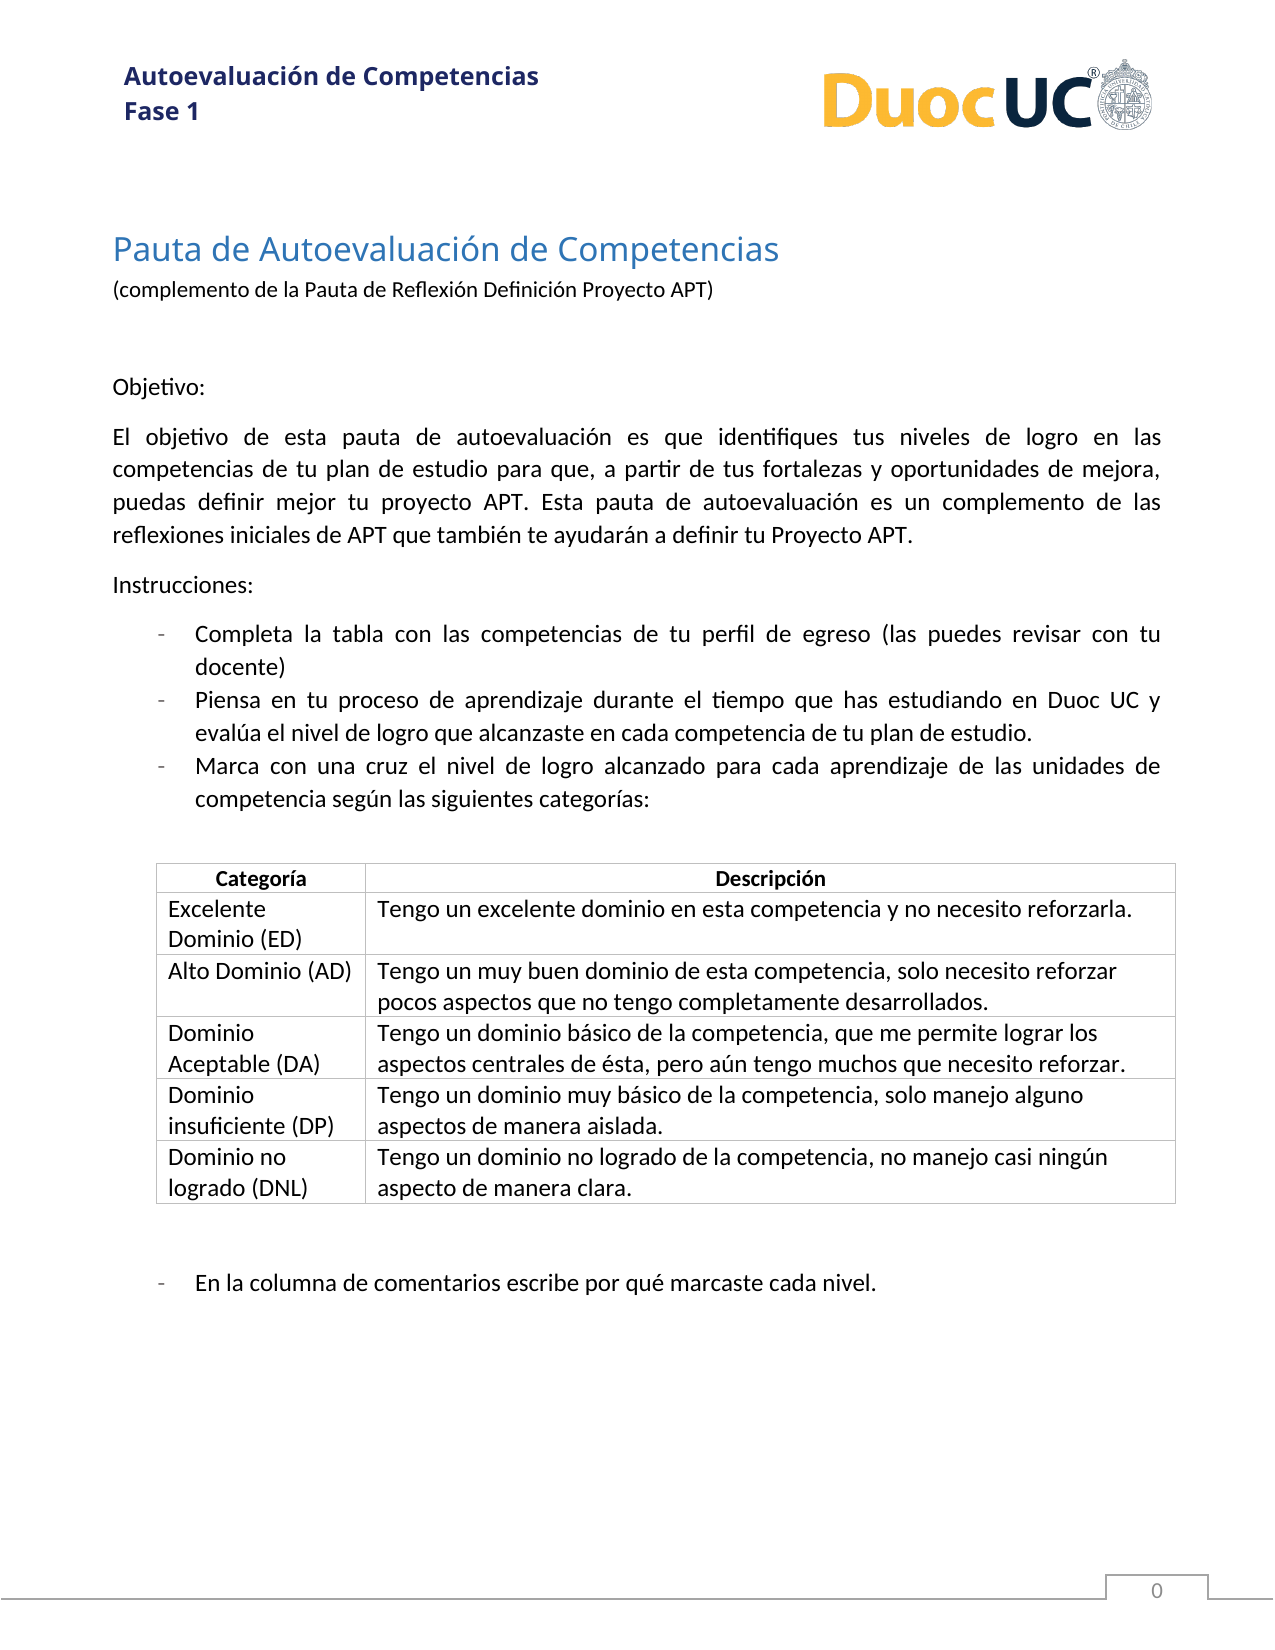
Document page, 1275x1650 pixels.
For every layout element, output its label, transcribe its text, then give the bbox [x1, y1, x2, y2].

table_cell Tengo un excelente dominio en esta competencia y no necesito reforzarla. [366, 893, 1175, 954]
list Piensa en tu proceso de aprendizaje durante el tiempo que has estudiando en Duoc UC y evalúa el nivel de logro que alcanzaste en cada competencia de tu plan de estudio. [157, 684, 1163, 748]
table_cell Alto Dominio (AD) [157, 955, 365, 1016]
table_cell Excelente Dominio (ED) [157, 893, 365, 954]
subtitle Pauta de Autoevaluación de Competencias [112, 226, 1163, 271]
list Marca con una cruz el nivel de logro alcanzado para cada aprendizaje de las unidades de competencia según las siguientes categorías: [157, 750, 1163, 814]
table_header Descripción [366, 864, 1175, 892]
table_cell Dominio Aceptable (DA) [157, 1017, 365, 1078]
table_cell Tengo un dominio no logrado de la competencia, no manejo casi ningún aspecto de manera clara. [366, 1141, 1175, 1202]
text (complemento de la Pauta de Reflexión Definición Proyecto APT) [112, 275, 1163, 303]
list Completa la tabla con las competencias de tu perfil de egreso (las puedes revisar con tu docente) [157, 619, 1163, 682]
text Instrucciones: [112, 569, 1163, 599]
picture [824, 59, 1152, 130]
table_cell Dominio insuficiente (DP) [157, 1079, 365, 1140]
text Objetivo: [112, 371, 1163, 402]
text El objetivo de esta pauta de autoevaluación es que identifiques tus niveles de logro en las competencias de tu plan de estudio para que, a partir de tus fortalezas y oportunidades de mejora, puedas definir mejor tu proyecto APT. Esta pauta de autoevaluación es un complemento de las reflexiones iniciales de APT que también te ayudarán a definir tu Proyecto APT. [112, 421, 1163, 550]
table_cell Dominio no logrado (DNL) [157, 1141, 365, 1202]
table_cell Tengo un dominio muy básico de la competencia, solo manejo alguno aspectos de manera aislada. [366, 1079, 1175, 1140]
list En la columna de comentarios escribe por qué marcaste cada nivel. [157, 1267, 1163, 1297]
table_cell Tengo un dominio básico de la competencia, que me permite lograr los aspectos centrales de ésta, pero aún tengo muchos que necesito reforzar. [366, 1017, 1175, 1078]
table_cell Tengo un muy buen dominio de esta competencia, solo necesito reforzar pocos aspectos que no tengo completamente desarrollados. [366, 955, 1175, 1016]
table_header Categoría [157, 864, 365, 892]
